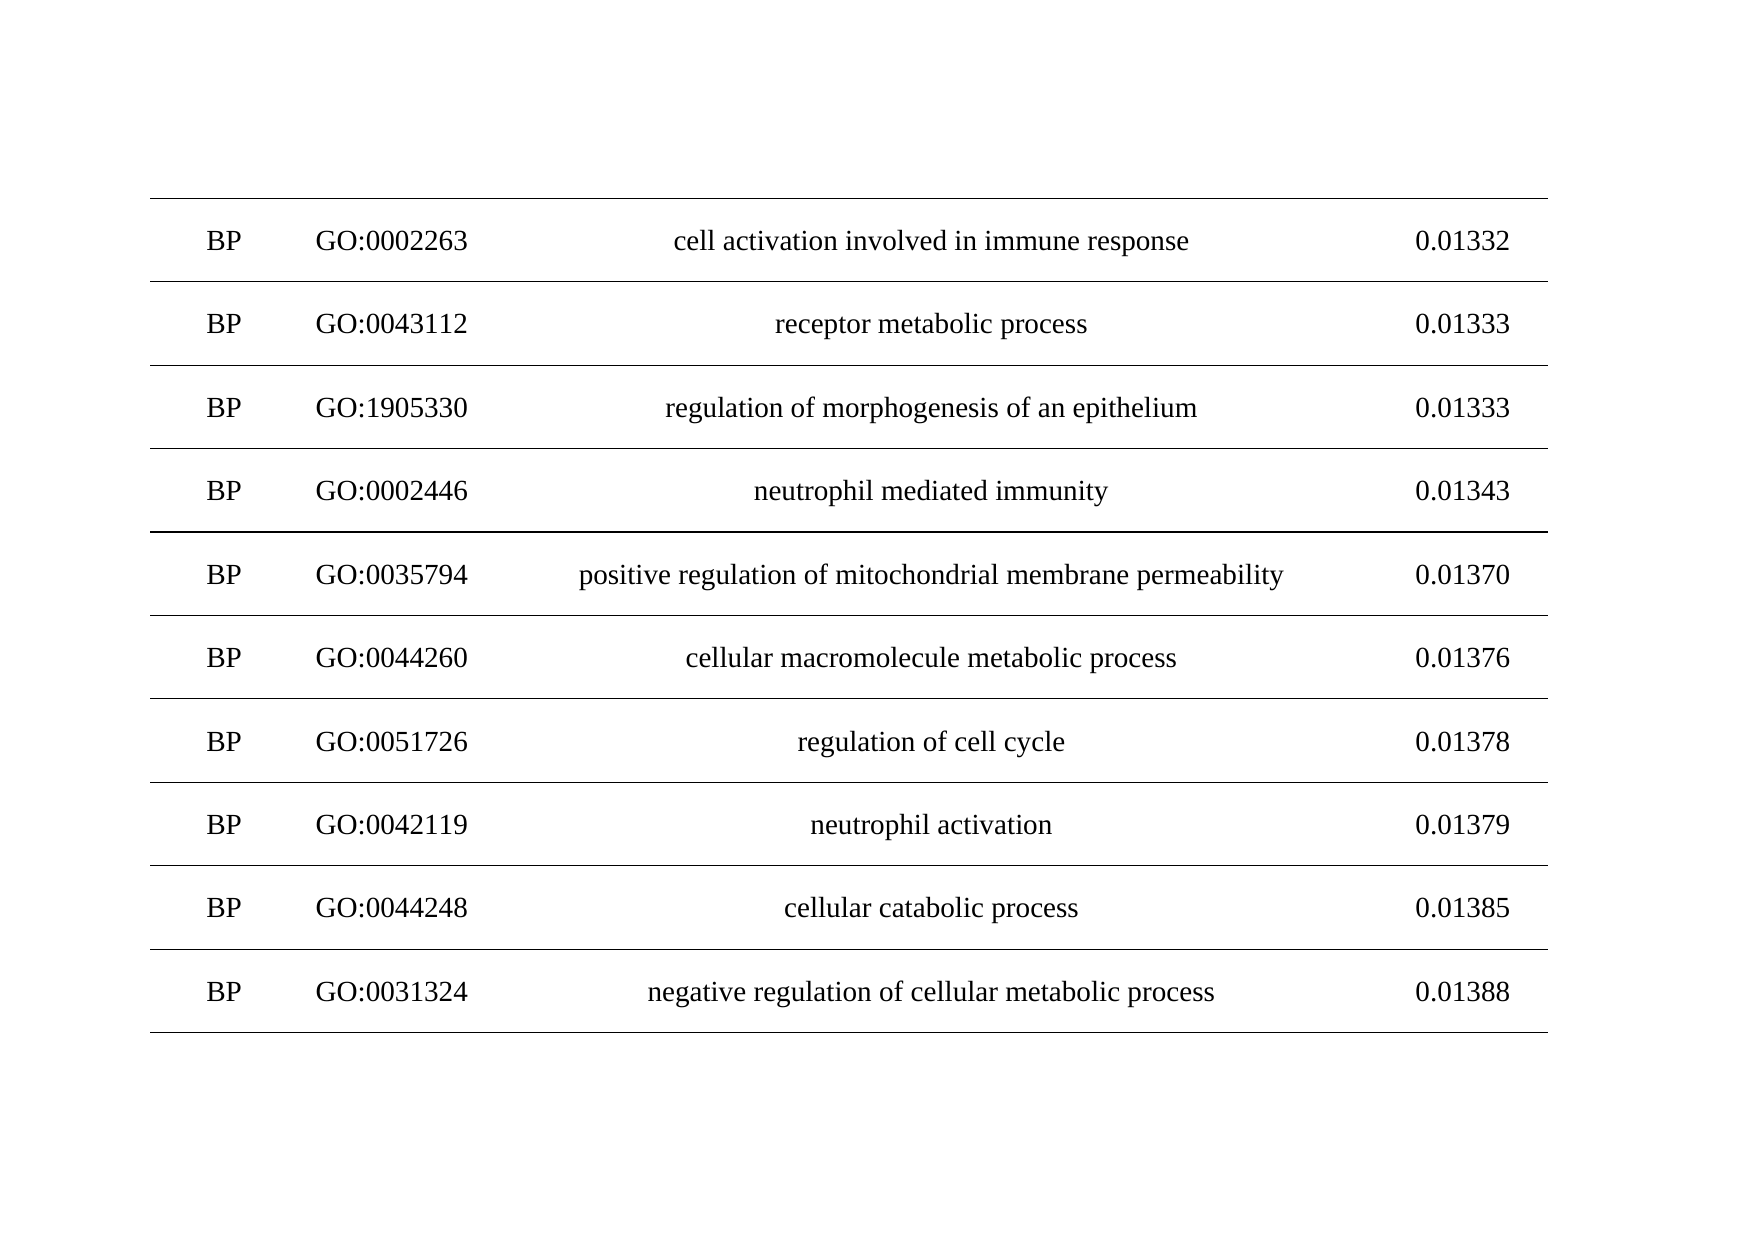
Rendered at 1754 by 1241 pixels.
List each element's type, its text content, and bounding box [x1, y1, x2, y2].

table_cell 0.01378 [1377, 699, 1548, 782]
table_cell BP [150, 866, 298, 948]
table_cell regulation of morphogenesis of an epithelium [485, 366, 1377, 448]
table_cell BP [150, 699, 298, 782]
table_cell GO:0031324 [298, 950, 485, 1032]
table_cell BP [150, 950, 298, 1032]
table_cell GO:0042119 [298, 783, 485, 865]
table_cell 0.01332 [1377, 199, 1548, 281]
table_cell 0.01370 [1377, 533, 1548, 615]
table_cell cellular macromolecule metabolic process [485, 616, 1377, 698]
table_cell 0.01333 [1377, 282, 1548, 364]
table_cell BP [150, 199, 298, 281]
table_cell BP [150, 366, 298, 448]
table_cell GO:0035794 [298, 533, 485, 615]
table_cell cellular catabolic process [485, 866, 1377, 948]
table_cell 0.01388 [1377, 950, 1548, 1032]
table_cell BP [150, 616, 298, 698]
table_cell BP [150, 783, 298, 865]
table_cell 0.01333 [1377, 366, 1548, 448]
table_cell regulation of cell cycle [485, 699, 1377, 782]
table_cell GO:0051726 [298, 699, 485, 782]
table_cell receptor metabolic process [485, 282, 1377, 364]
table_cell neutrophil mediated immunity [485, 449, 1377, 531]
table_cell GO:0044248 [298, 866, 485, 948]
table_cell BP [150, 449, 298, 531]
table_cell GO:0002263 [298, 199, 485, 281]
table_cell 0.01376 [1377, 616, 1548, 698]
table_cell neutrophil activation [485, 783, 1377, 865]
table_cell BP [150, 282, 298, 364]
table_cell GO:0044260 [298, 616, 485, 698]
table_cell BP [150, 533, 298, 615]
table_cell cell activation involved in immune response [485, 199, 1377, 281]
table_cell 0.01385 [1377, 866, 1548, 948]
table_cell negative regulation of cellular metabolic process [485, 950, 1377, 1032]
table_cell GO:1905330 [298, 366, 485, 448]
table_cell GO:0043112 [298, 282, 485, 364]
table_cell positive regulation of mitochondrial membrane permeability [485, 533, 1377, 615]
table_cell 0.01343 [1377, 449, 1548, 531]
table_cell 0.01379 [1377, 783, 1548, 865]
table_cell GO:0002446 [298, 449, 485, 531]
